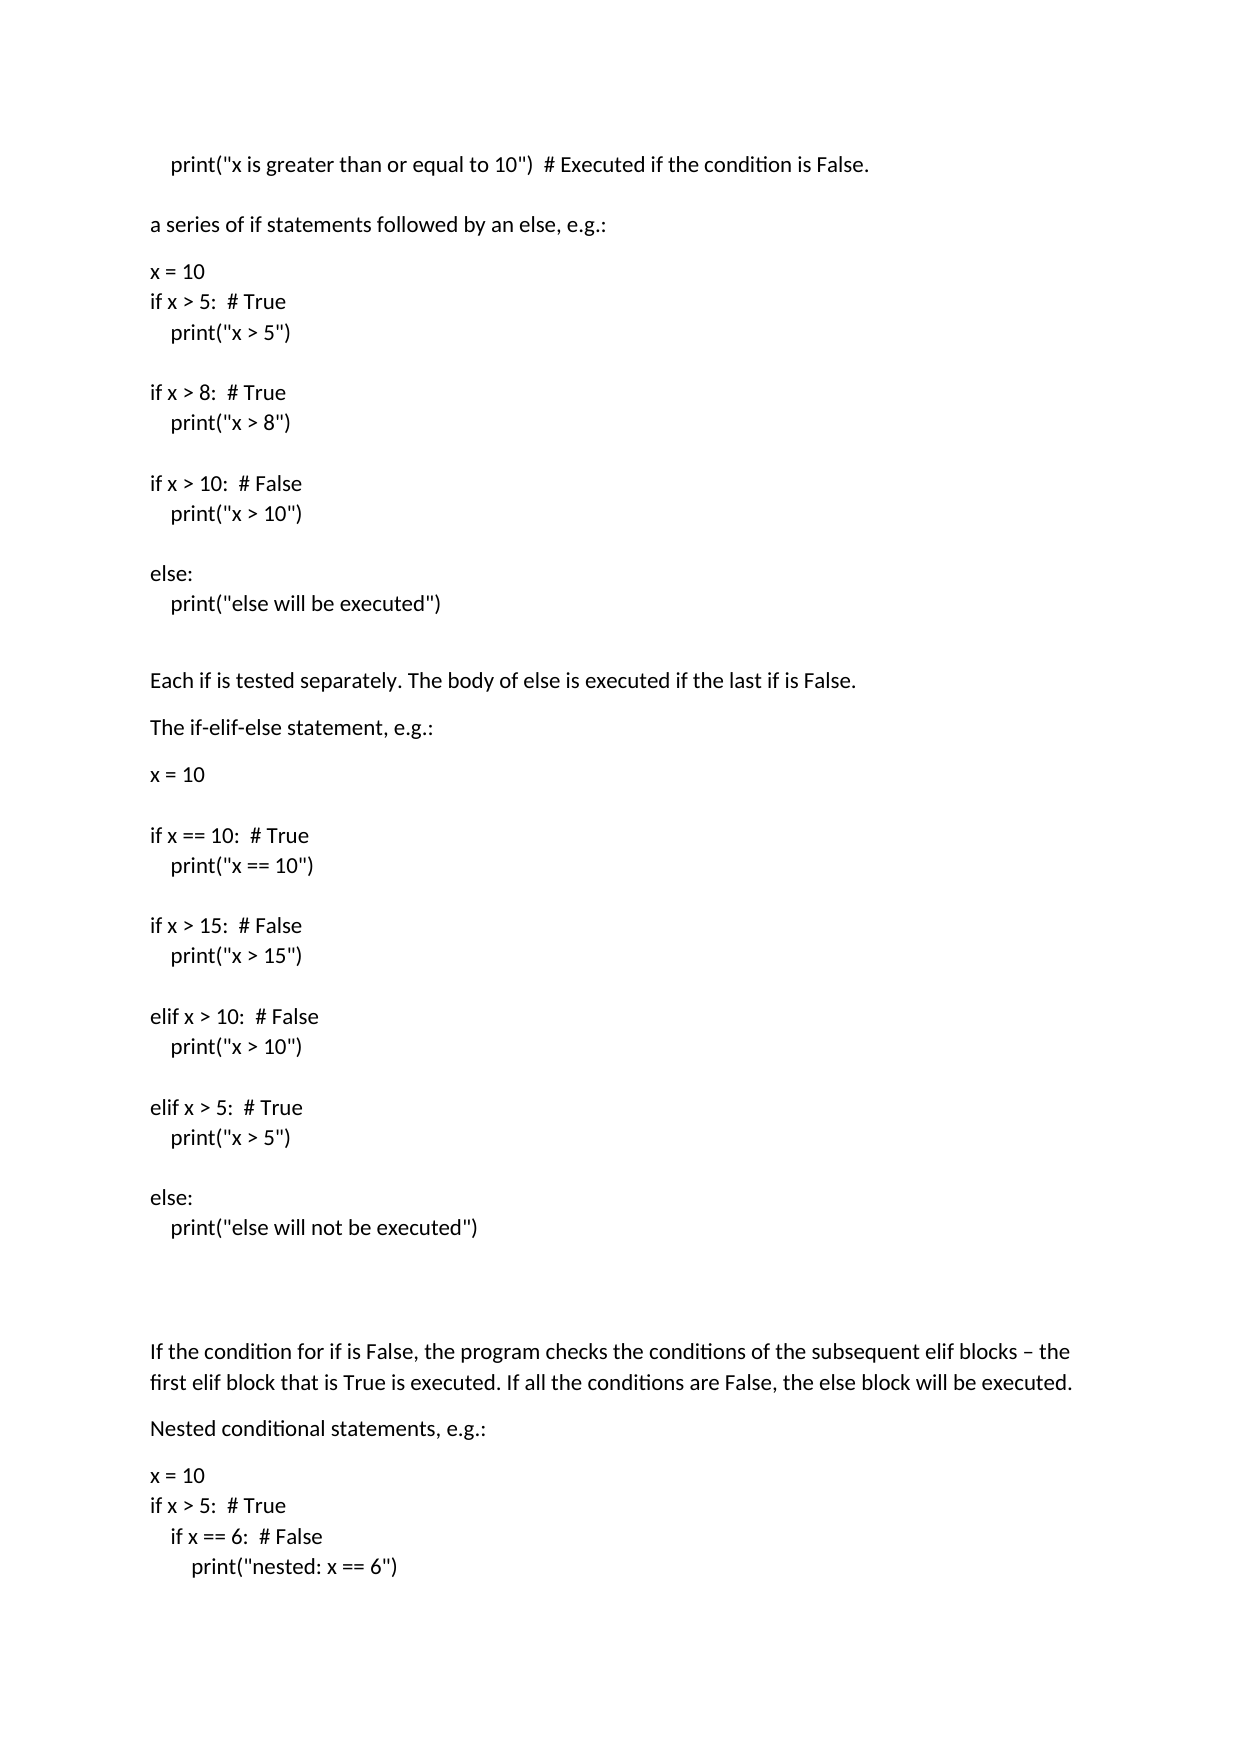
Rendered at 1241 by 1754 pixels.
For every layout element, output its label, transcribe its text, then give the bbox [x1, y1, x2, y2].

text The if-elif-else statement, e.g.: [150, 713, 1090, 742]
text print("x == 10") [150, 851, 1090, 879]
text if x == 6: # False [150, 1522, 1090, 1550]
text if x > 5: # True [150, 287, 1090, 316]
text x = 10 [150, 760, 1090, 788]
text Each if is tested separately. The body of else is executed if the last if is False. [150, 667, 1090, 695]
text print("x > 5") [150, 1123, 1090, 1151]
text print("x > 5") [150, 318, 1090, 346]
text print("x is greater than or equal to 10") # Executed if the condition is False. [150, 150, 1090, 178]
text elif x > 5: # True [150, 1093, 1090, 1121]
text x = 10 [150, 1461, 1090, 1489]
text a series of if statements followed by an else, e.g.: [150, 210, 1090, 238]
text print("else will be executed") [150, 589, 1090, 618]
text Nested conditional statements, e.g.: [150, 1414, 1090, 1443]
text if x == 10: # True [150, 821, 1090, 849]
text if x > 8: # True [150, 378, 1090, 406]
text print("x > 8") [150, 408, 1090, 436]
text else: [150, 559, 1090, 587]
text print("x > 15") [150, 942, 1090, 970]
text elif x > 10: # False [150, 1002, 1090, 1030]
text print("x > 10") [150, 499, 1090, 527]
text if x > 10: # False [150, 469, 1090, 497]
text print("nested: x == 6") [150, 1552, 1090, 1580]
text print("else will not be executed") [150, 1213, 1090, 1242]
text print("x > 10") [150, 1032, 1090, 1060]
text if x > 5: # True [150, 1492, 1090, 1520]
text x = 10 [150, 257, 1090, 285]
text if x > 15: # False [150, 911, 1090, 939]
text else: [150, 1183, 1090, 1211]
